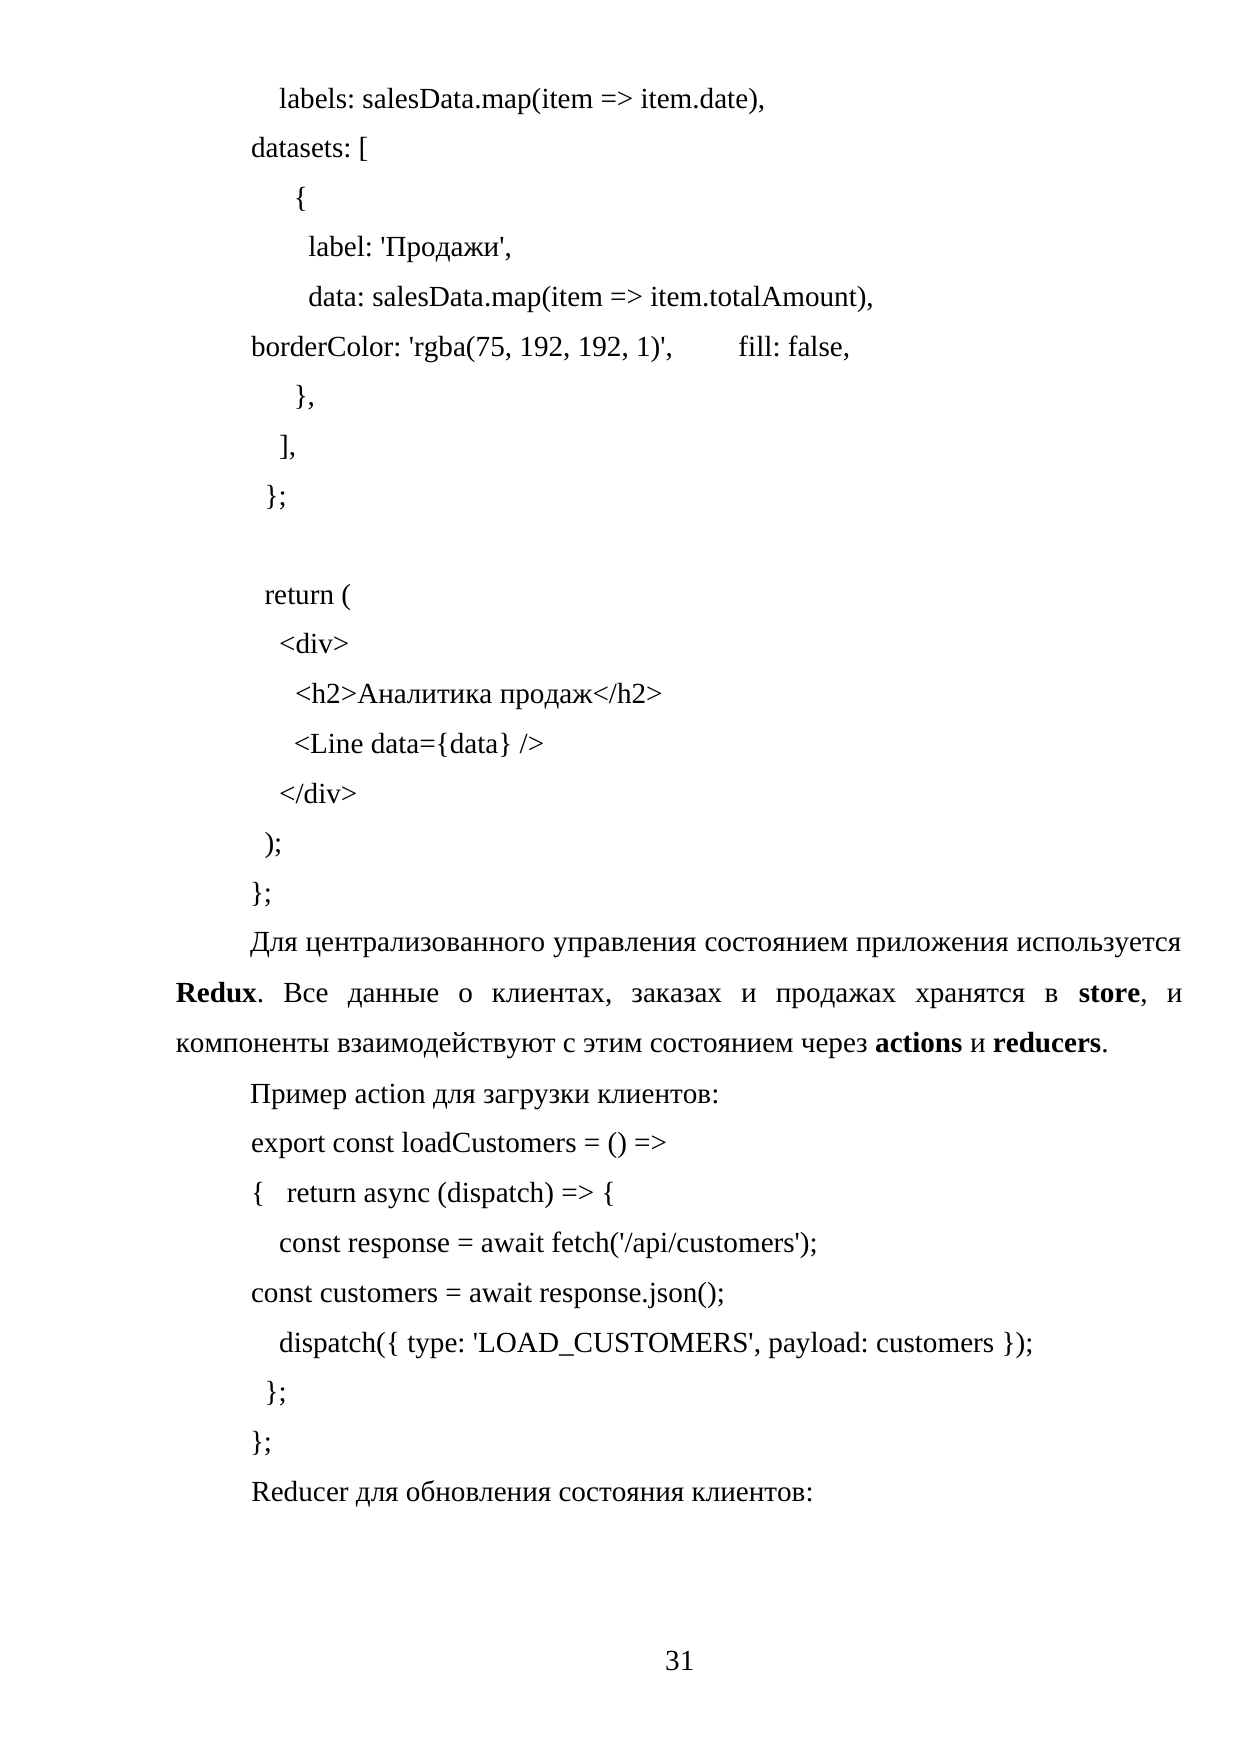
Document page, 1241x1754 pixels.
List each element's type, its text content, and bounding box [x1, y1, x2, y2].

text label: 'Продажи', [250, 229, 1184, 263]
text <h2>Аналитика продаж</h2> [251, 676, 1182, 709]
text ], [250, 428, 1184, 462]
text Reducer для обновления состояния клиентов: [251, 1474, 1182, 1507]
text Пример action для загрузки клиентов: export const loadCustomers = () => { return async (dispatch) => { [250, 1076, 766, 1209]
text }; [250, 1424, 1184, 1458]
text </div> [250, 776, 1184, 809]
text Для централизованного управления состоянием приложения используется Redux. Все данные о клиентах, заказах и продажах хранятся в store, и компоненты взаимодействуют с этим состоянием через actions и reducers. [176, 924, 1182, 1059]
text { [250, 180, 1184, 213]
text }; [250, 875, 1184, 908]
text labels: salesData.map(item => item.date), datasets: [ [250, 81, 875, 164]
text ); [250, 825, 1184, 859]
text <div> [250, 626, 1184, 660]
text const response = await fetch('/api/customers'); const customers = await response.json(); [250, 1225, 889, 1308]
text }; [250, 478, 1184, 511]
text }, [250, 378, 1184, 412]
text return ( [250, 577, 1184, 610]
text }; [250, 1374, 1184, 1408]
text dispatch({ type: 'LOAD_CUSTOMERS', payload: customers }); [250, 1325, 1184, 1358]
text data: salesData.map(item => item.totalAmount), borderColor: 'rgba(75, 192, 192, 1)', fill: false, [250, 279, 876, 362]
text <Line data={data} /> [250, 726, 1184, 760]
